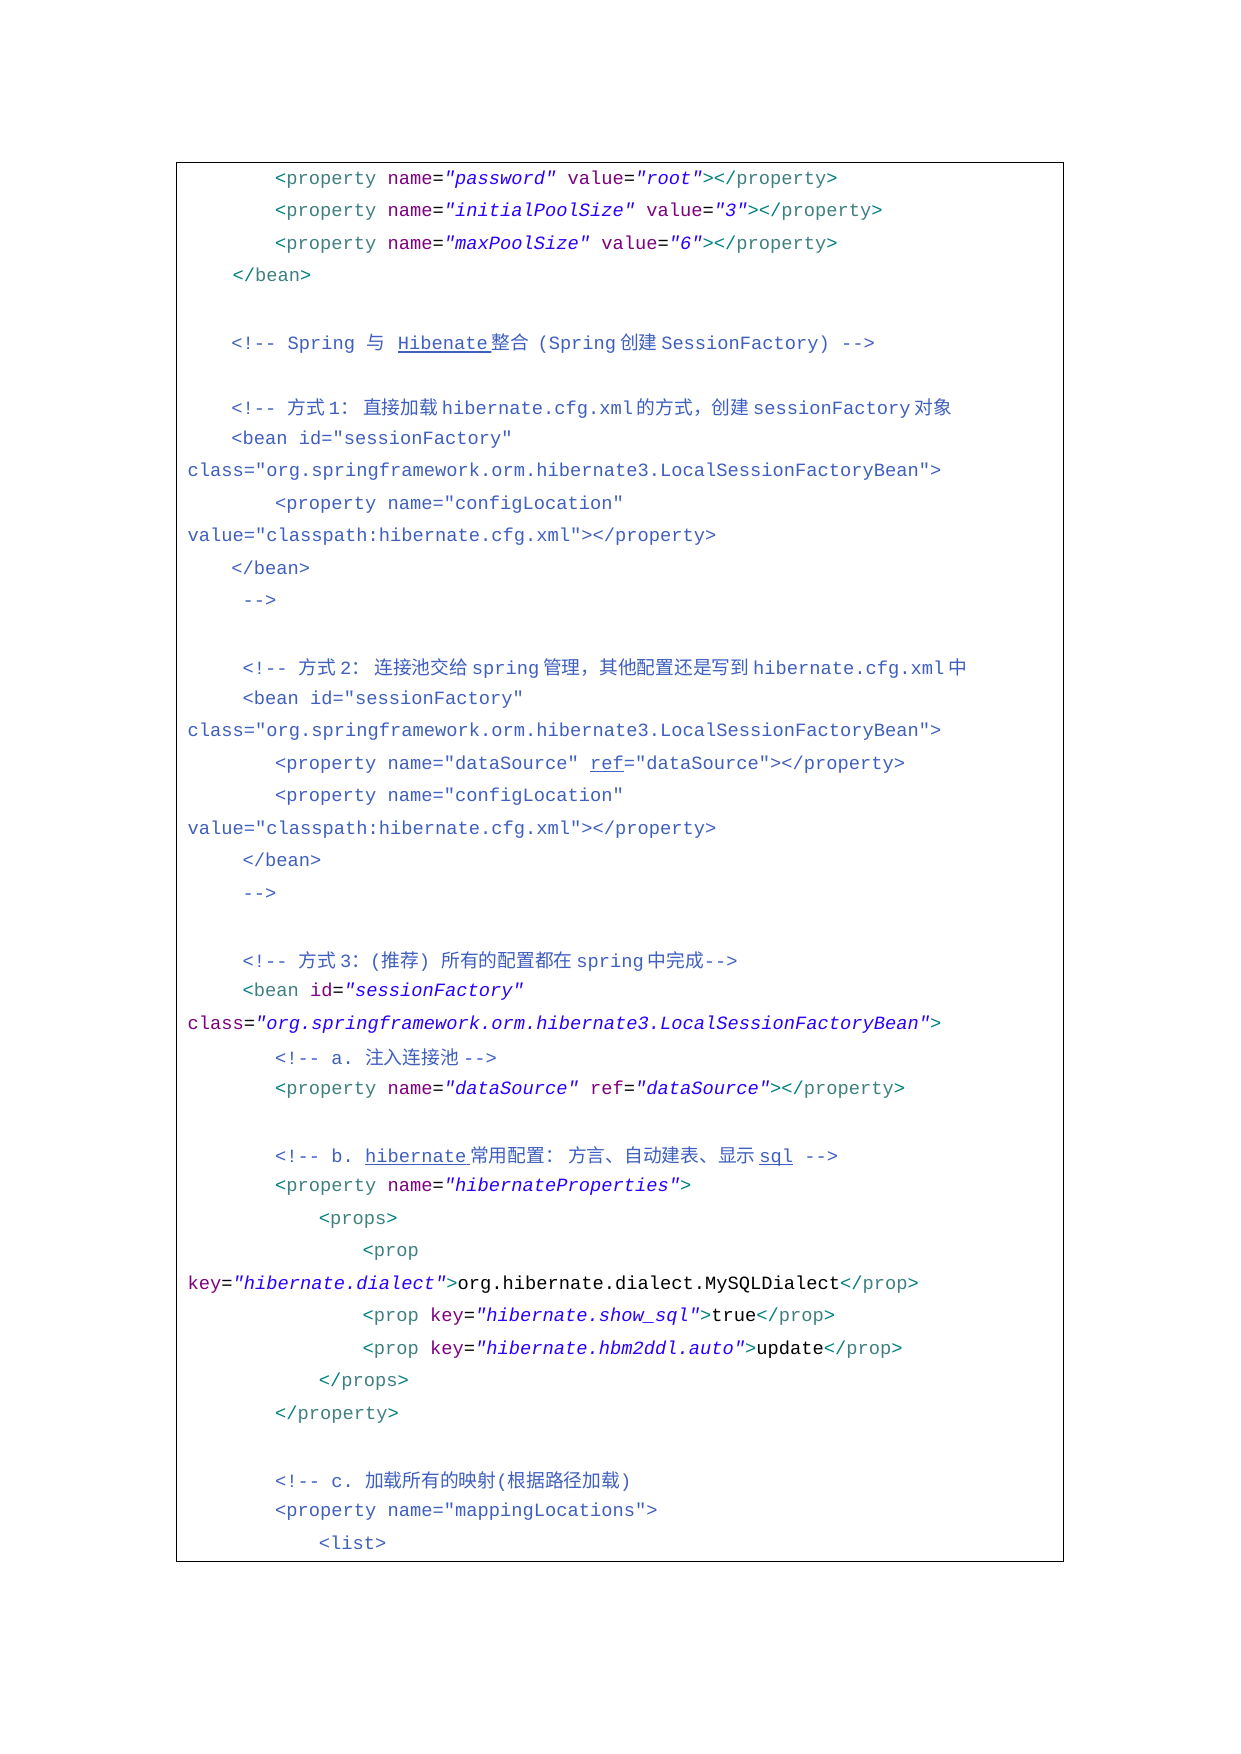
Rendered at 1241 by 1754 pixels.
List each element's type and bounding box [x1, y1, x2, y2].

table_header [177, 163, 1063, 1561]
